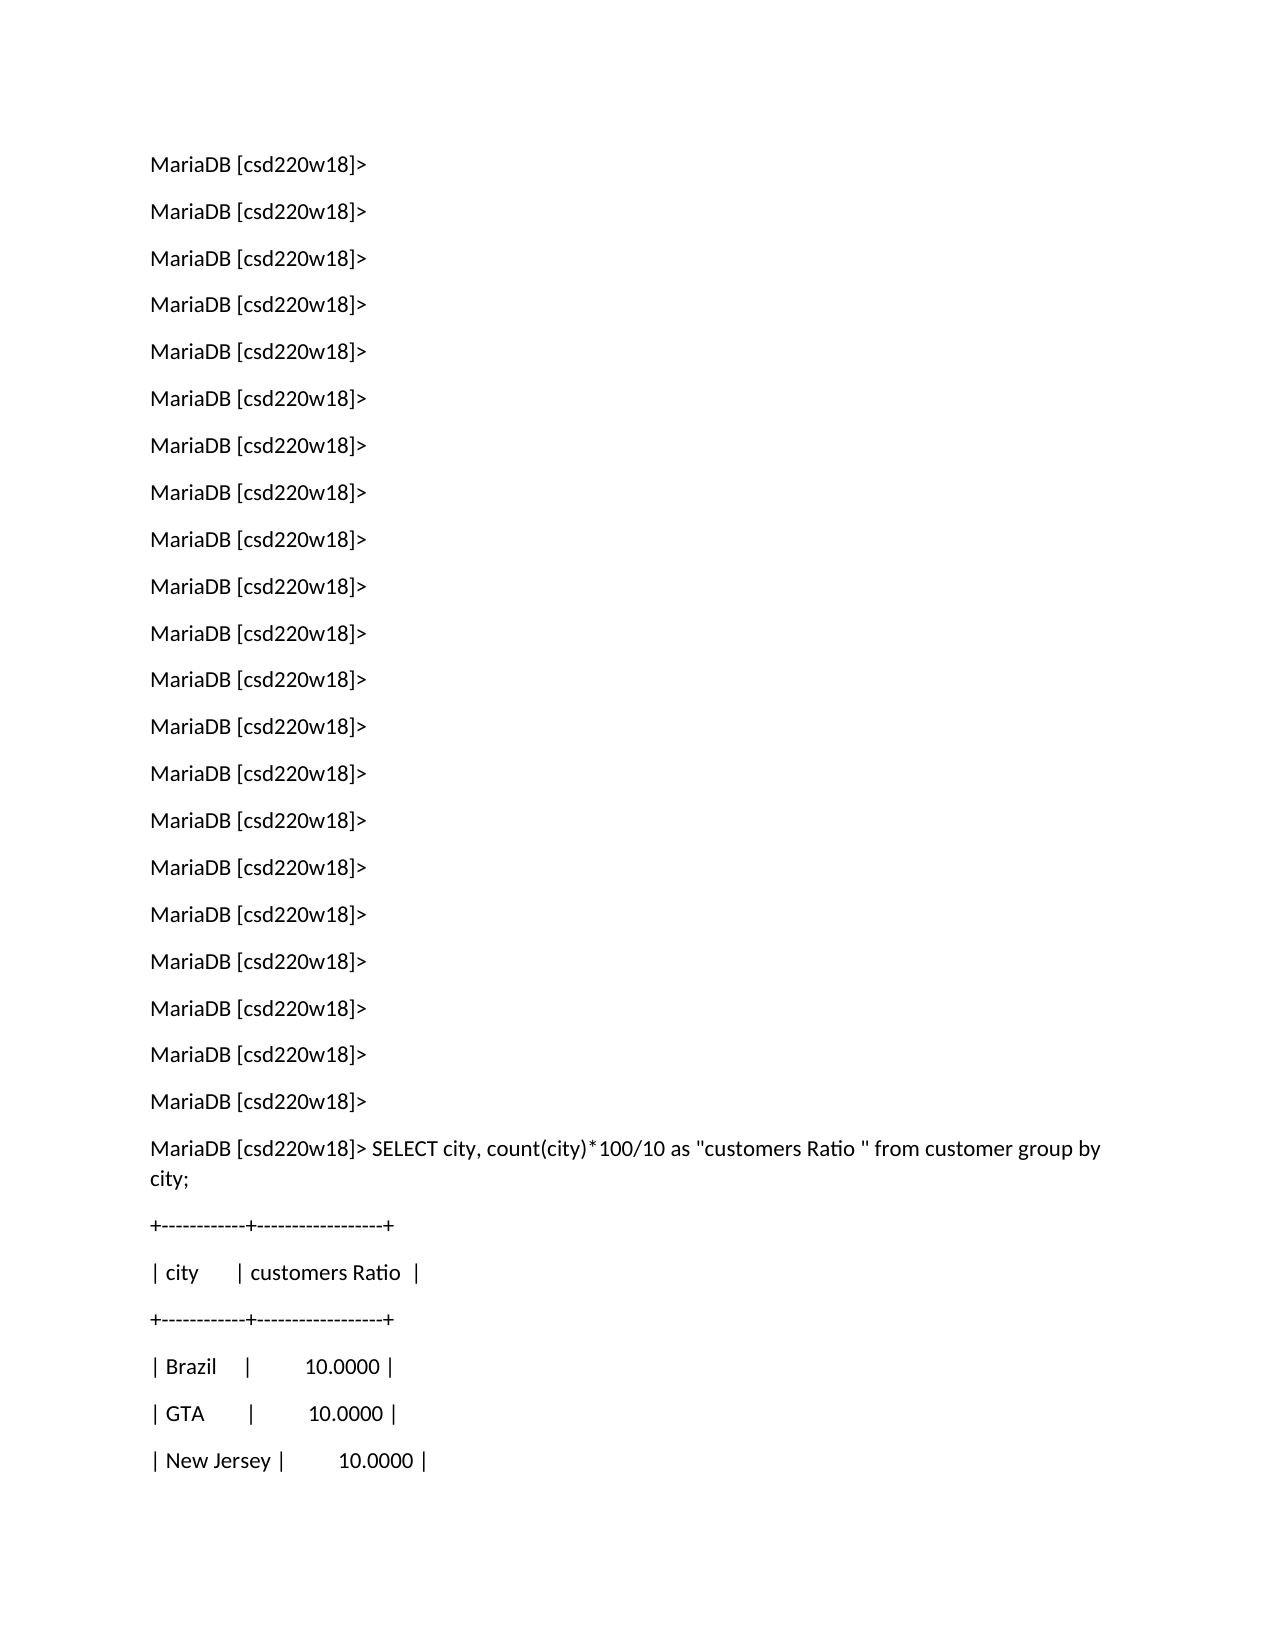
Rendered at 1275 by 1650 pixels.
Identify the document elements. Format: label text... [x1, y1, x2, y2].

text MariaDB [csd220w18]> [150, 244, 1125, 272]
text MariaDB [csd220w18]> [150, 619, 1125, 647]
text MariaDB [csd220w18]> [150, 291, 1125, 319]
text MariaDB [csd220w18]> [150, 994, 1125, 1022]
text | city | customers Ratio | [150, 1258, 1125, 1286]
text MariaDB [csd220w18]> [150, 337, 1125, 366]
text MariaDB [csd220w18]> [150, 384, 1125, 412]
text MariaDB [csd220w18]> [150, 478, 1125, 506]
text MariaDB [csd220w18]> [150, 759, 1125, 787]
text MariaDB [csd220w18]> [150, 431, 1125, 459]
text MariaDB [csd220w18]> [150, 572, 1125, 600]
text MariaDB [csd220w18]> [150, 197, 1125, 225]
text | Brazil | 10.0000 | [150, 1352, 1125, 1380]
text +------------+------------------+ [150, 1305, 1125, 1333]
text MariaDB [csd220w18]> [150, 947, 1125, 975]
text | GTA | 10.0000 | [150, 1399, 1125, 1427]
text +------------+------------------+ [150, 1211, 1125, 1239]
text MariaDB [csd220w18]> SELECT city, count(city)*100/10 as "customers Ratio " from customer group by city; [150, 1134, 1125, 1193]
text MariaDB [csd220w18]> [150, 712, 1125, 741]
text | New Jersey | 10.0000 | [150, 1446, 1125, 1474]
text MariaDB [csd220w18]> [150, 853, 1125, 881]
text MariaDB [csd220w18]> [150, 525, 1125, 553]
text MariaDB [csd220w18]> [150, 666, 1125, 694]
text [150, 150, 1125, 178]
text MariaDB [csd220w18]> [150, 1041, 1125, 1069]
text MariaDB [csd220w18]> [150, 806, 1125, 834]
text MariaDB [csd220w18]> [150, 900, 1125, 928]
text MariaDB [csd220w18]> [150, 1087, 1125, 1116]
